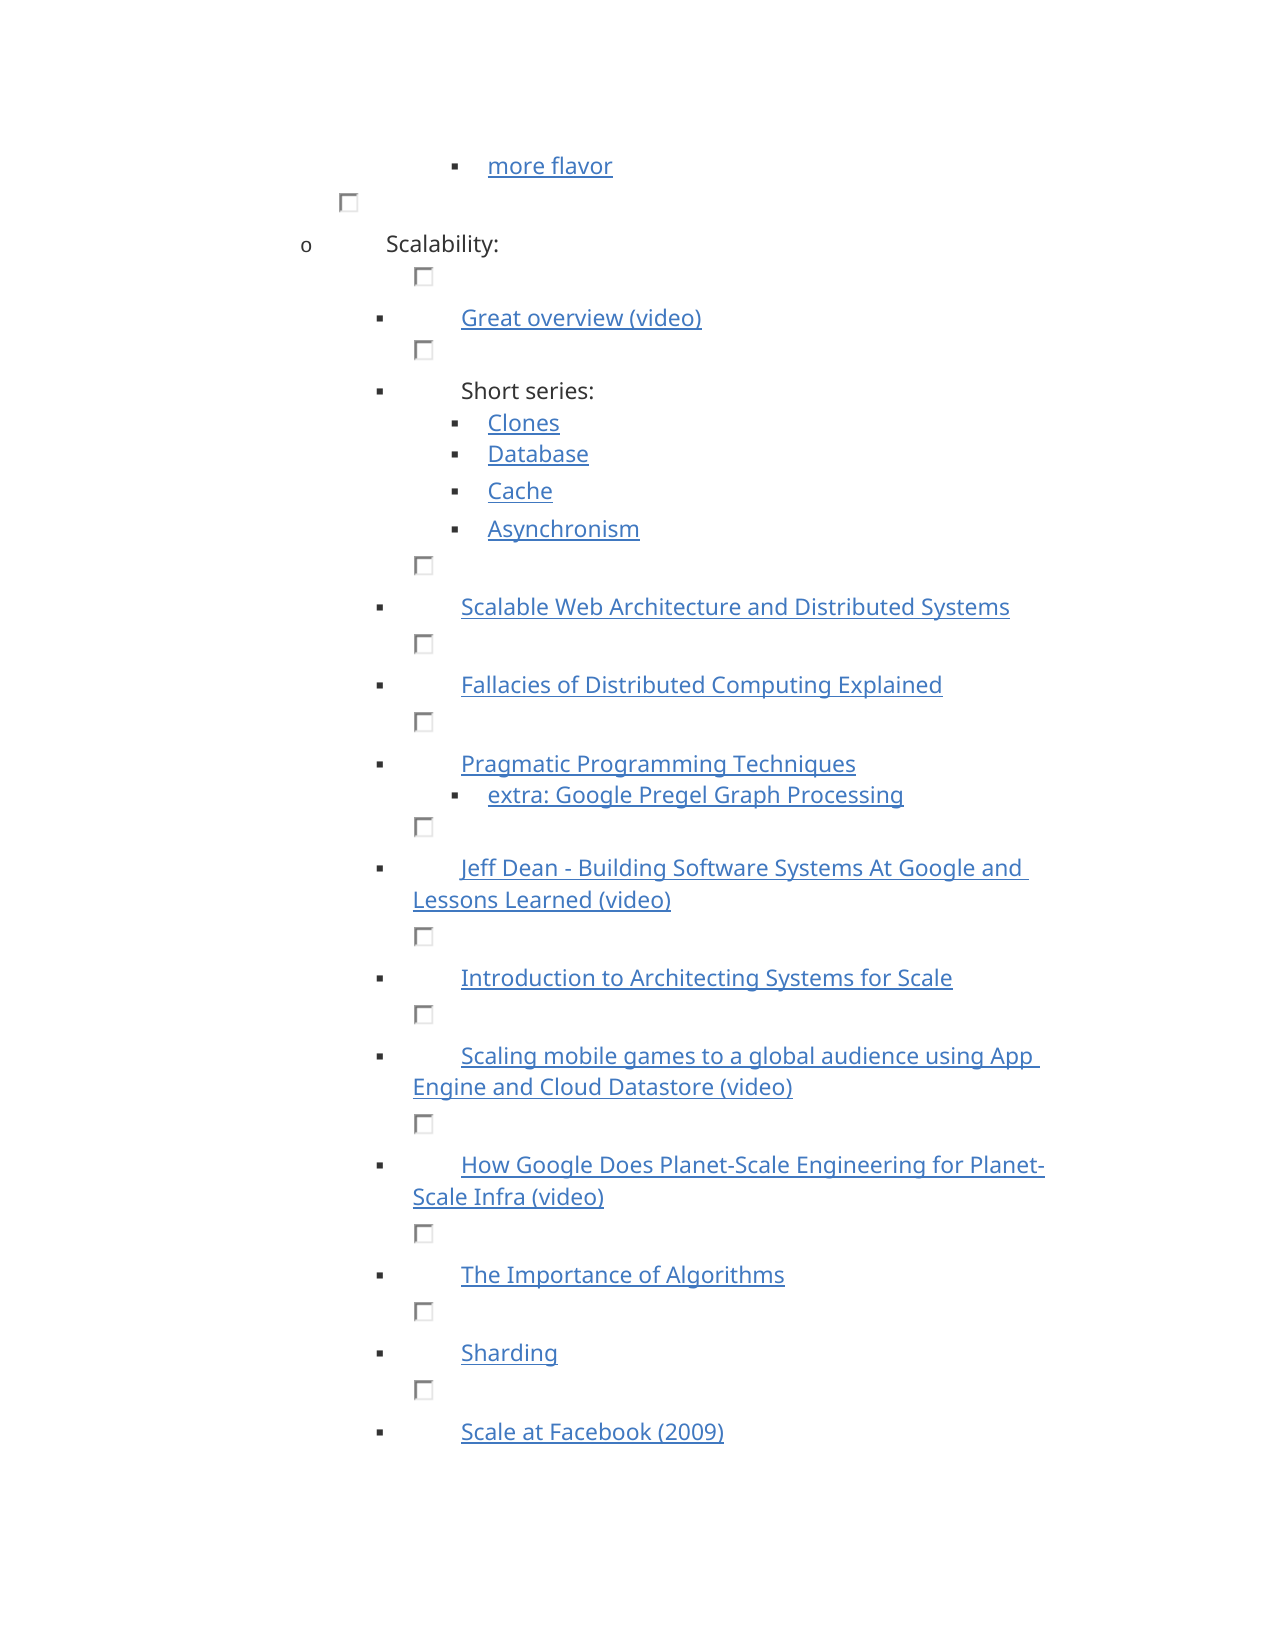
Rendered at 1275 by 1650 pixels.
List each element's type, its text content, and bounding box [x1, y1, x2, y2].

list Scaling mobile games to a global audience using App Engine and Cloud Datastore (video) [375, 998, 1087, 1102]
list Sharding [375, 1295, 1087, 1368]
list Scalable Web Architecture and Distributed Systems [375, 549, 1087, 622]
list Jeff Dean - Building Software Systems At Google and Lessons Learned (video) [375, 810, 1087, 915]
list How Google Does Planet-Scale Engineering for Planet-Scale Infra (video) [375, 1107, 1087, 1212]
list Short series: [375, 333, 1087, 407]
list extra: Google Pregel Graph Processing [450, 779, 1087, 810]
list Pragmatic Programming Techniques [375, 705, 1087, 779]
list Cache [450, 475, 1087, 507]
list Fallacies of Distributed Computing Explained [375, 627, 1087, 701]
list Introduction to Architecting Systems for Scale [375, 919, 1087, 993]
list Great overview (video) [375, 259, 1087, 333]
list more flavor [450, 150, 1087, 181]
list Clones [450, 407, 1087, 438]
list Database [450, 438, 1087, 469]
list Scale at Facebook (2009) [375, 1373, 1087, 1447]
list Scalability: [300, 186, 1087, 259]
list Asynchronism [450, 513, 1087, 544]
list The Importance of Algorithms [375, 1217, 1087, 1290]
